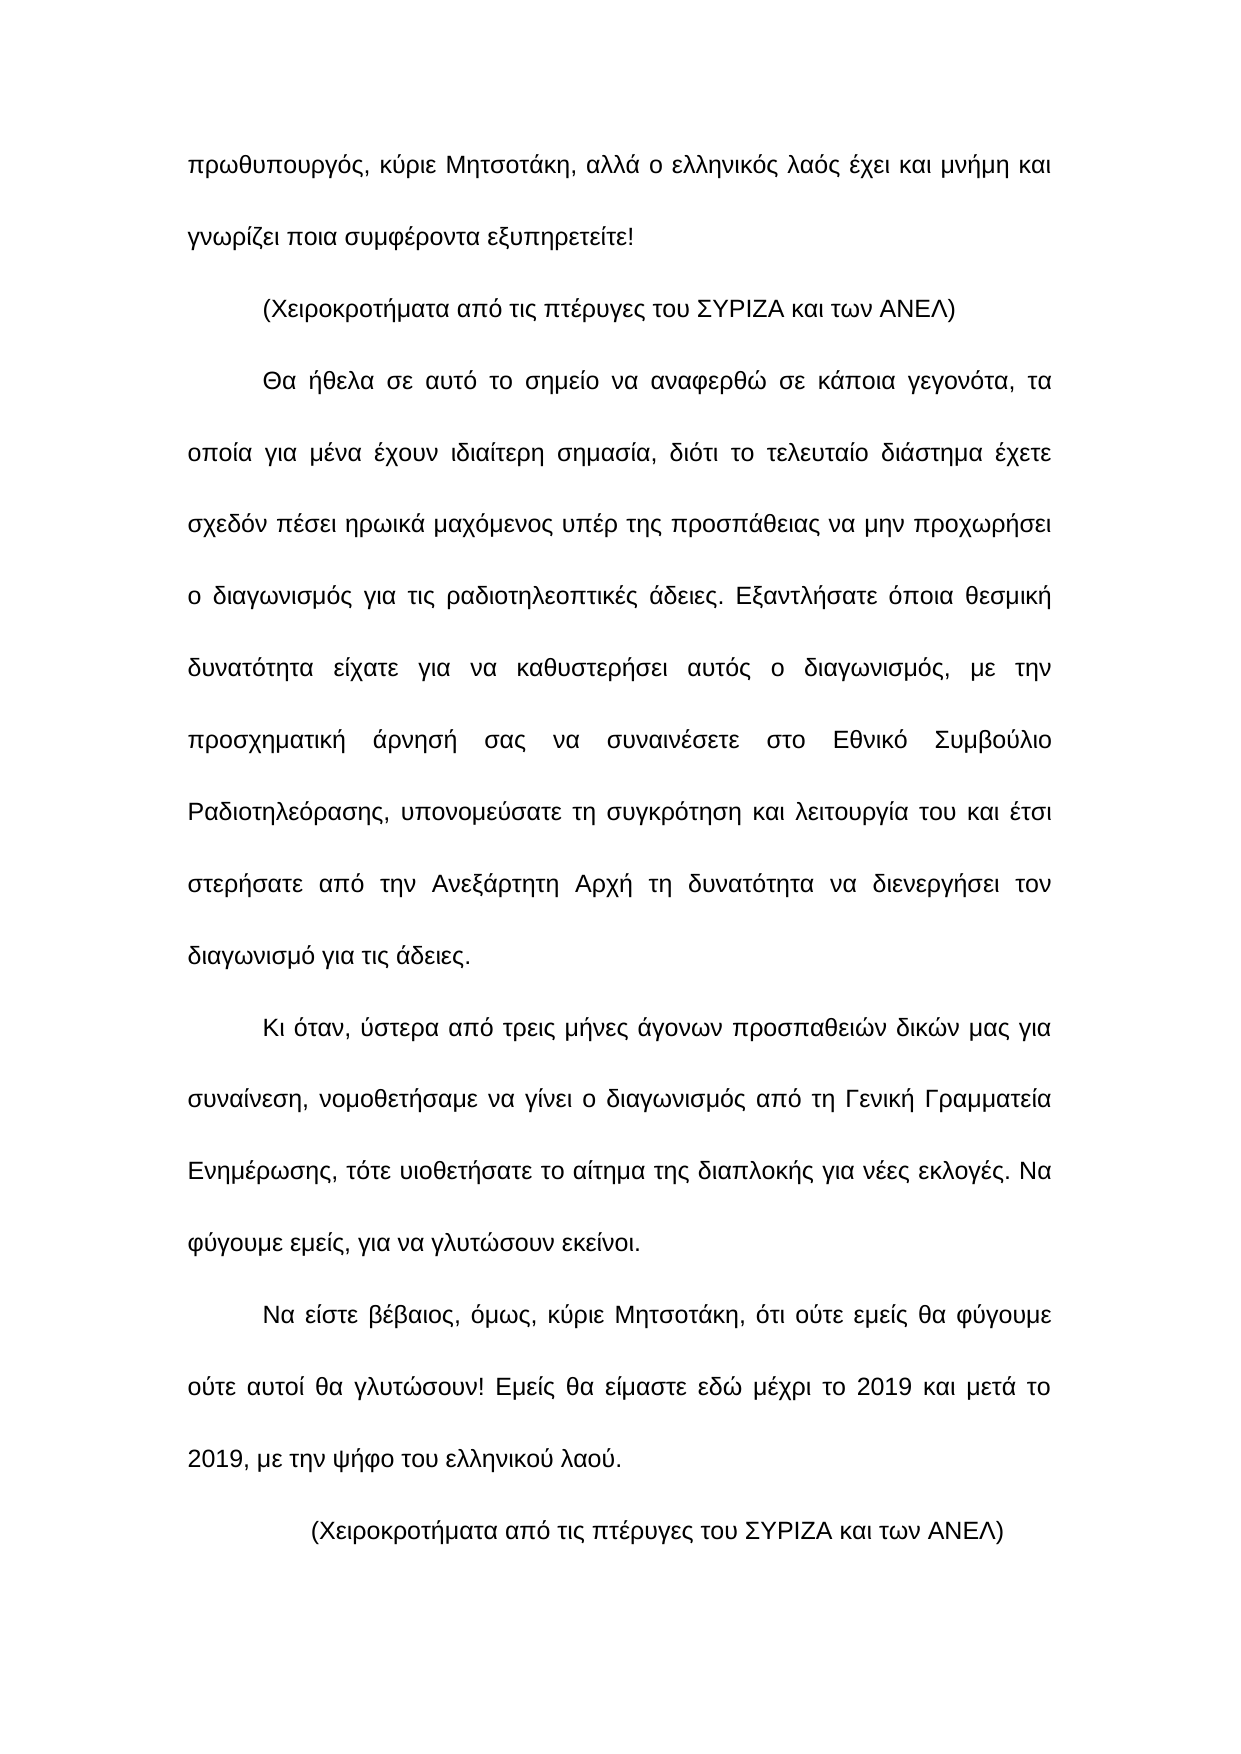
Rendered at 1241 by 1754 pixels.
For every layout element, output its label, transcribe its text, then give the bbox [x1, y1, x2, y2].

text Θα ήθελα σε αυτό το σημείο να αναφερθώ σε κάποια γεγονότα, τα οποία για μένα έχουν ιδιαίτερη σημασία, διότι το τελευταίο διάστημα έχετε σχεδόν πέσει ηρωικά μαχόμενος υπέρ της προσπάθειας να μην προχωρήσει ο διαγωνισμός για τις ραδιοτηλεοπτικές άδειες. Εξαντλήσατε όποια θεσμική δυνατότητα είχατε για να καθυστερήσει αυτός ο διαγωνισμός, με την προσχηματική άρνησή σας να συναινέσετε στο Εθνικό Συμβούλιο Ραδιοτηλεόρασης, υπονομεύσατε τη συγκρότηση και λειτουργία του και έτσι στερήσατε από την Ανεξάρτητη Αρχή τη δυνατότητα να διενεργήσει τον διαγωνισμό για τις άδειες. [187, 366, 1053, 969]
text Να είστε βέβαιος, όμως, κύριε Μητσοτάκη, ότι ούτε εμείς θα φύγουμε ούτε αυτοί θα γλυτώσουν! Εμείς θα είμαστε εδώ μέχρι το 2019 και μετά το 2019, με την ψήφο του ελληνικού λαού. [187, 1300, 1053, 1472]
text (Χειροκροτήματα από τις πτέρυγες του ΣΥΡΙΖΑ και των ΑΝΕΛ) [187, 1516, 1053, 1544]
text (Χειροκροτήματα από τις πτέρυγες του ΣΥΡΙΖΑ και των ΑΝΕΛ) [187, 294, 1053, 322]
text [187, 150, 1053, 251]
text Κι όταν, ύστερα από τρεις μήνες άγονων προσπαθειών δικών μας για συναίνεση, νομοθετήσαμε να γίνει ο διαγωνισμός από τη Γενική Γραμματεία Ενημέρωσης, τότε υιοθετήσατε το αίτημα της διαπλοκής για νέες εκλογές. Να φύγουμε εμείς, για να γλυτώσουν εκείνοι. [187, 1012, 1053, 1257]
